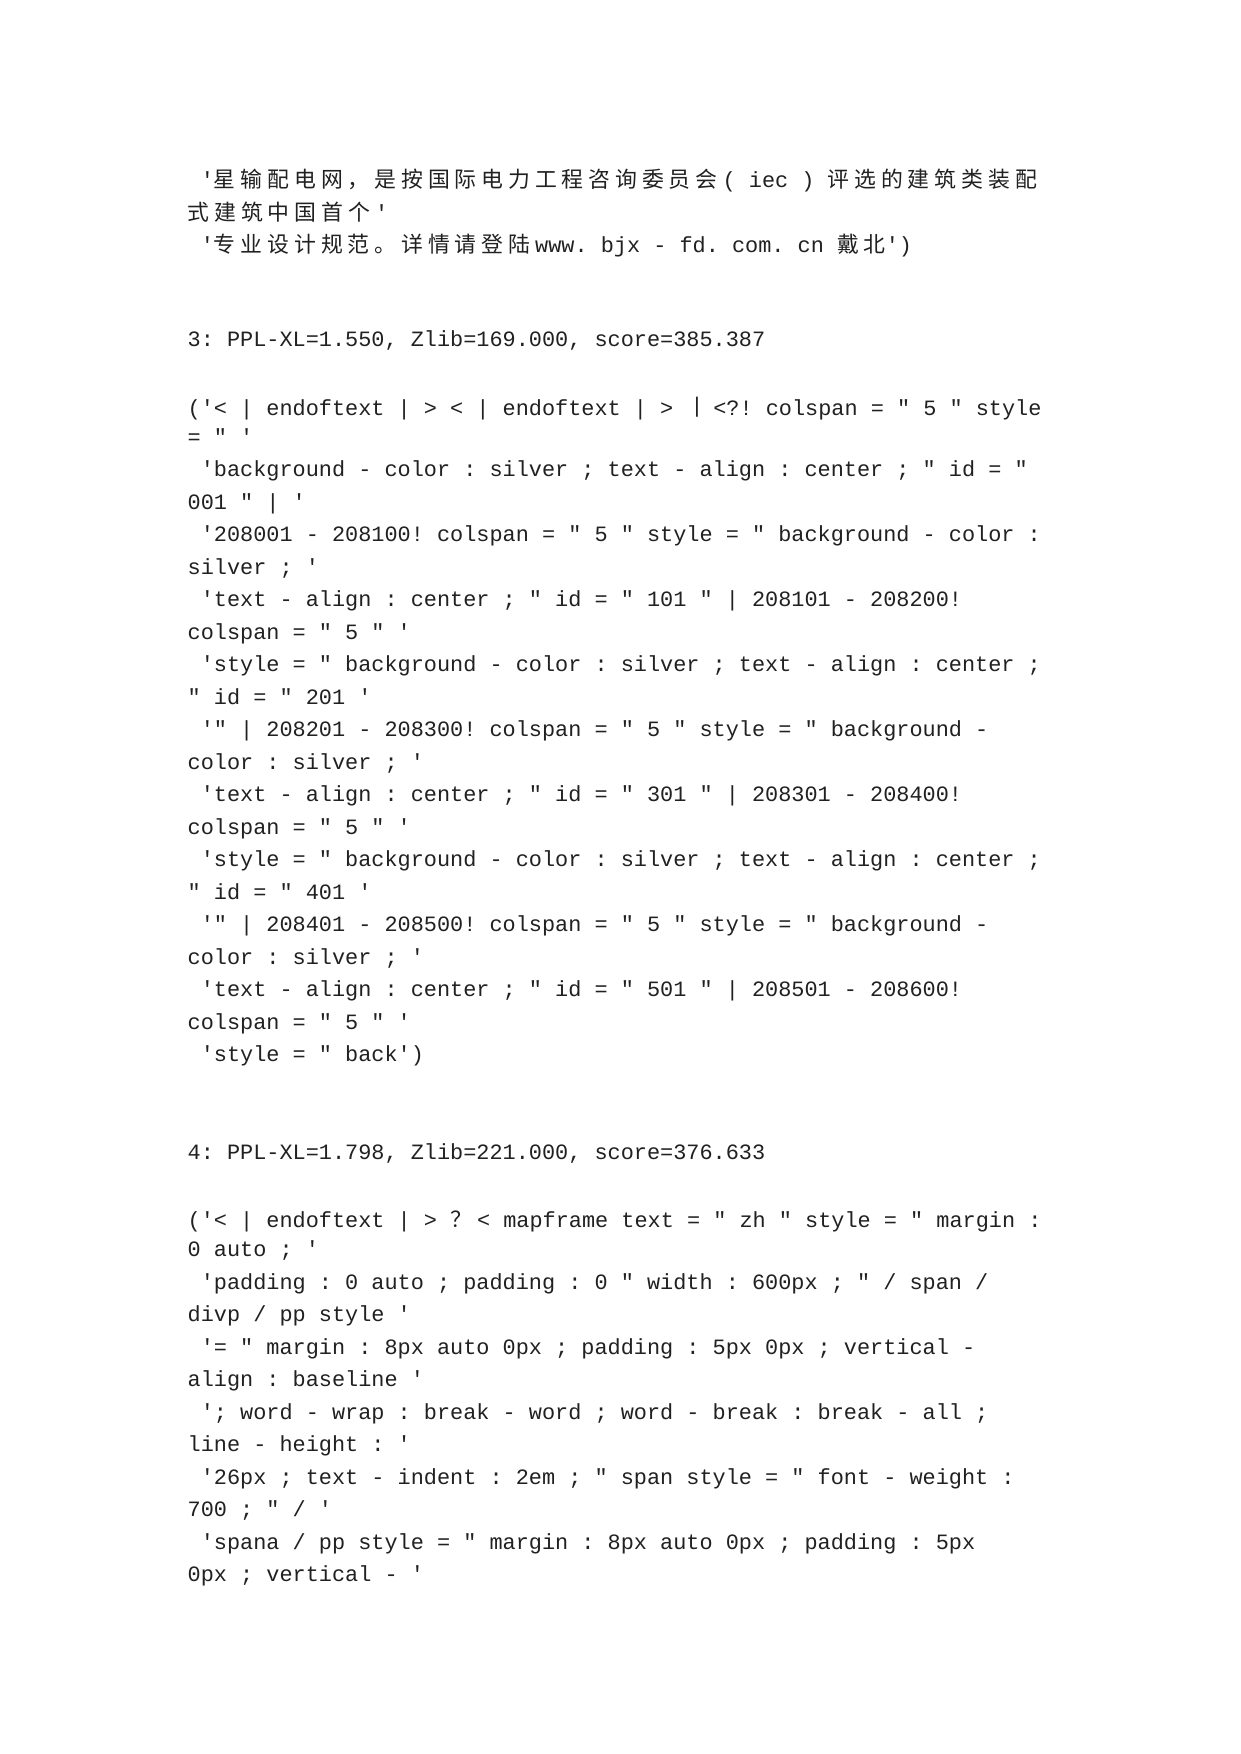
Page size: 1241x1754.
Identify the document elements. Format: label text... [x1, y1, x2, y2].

text 'padding : 0 auto ; padding : 0 " width : 600px ; " / span / divp / pp style ' [187, 1267, 1053, 1332]
text '专 业 设 计 规 范 。 详 情 请 登 陆 www. bjx - fd. com. cn 戴 北') [886, 227, 1053, 259]
text ('< | endoftext | > < | endoftext | > 丨 <?! colspan = " 5 " style = " ' [187, 389, 1053, 454]
text 'style = " back') [187, 1039, 1053, 1072]
text 'style = " background - color : silver ; text - align : center ; " id = " 201 ' [187, 649, 1053, 714]
text 'text - align : center ; " id = " 501 " | 208501 - 208600! colspan = " 5 " ' [187, 974, 1053, 1039]
text '26px ; text - indent : 2em ; " span style = " font - weight : 700 ; " / ' [187, 1462, 1053, 1527]
text '208001 - 208100! colspan = " 5 " style = " background - color : silver ; ' [187, 519, 1053, 584]
text 3: PPL-XL=1.550, Zlib=169.000, score=385.387 [187, 324, 1053, 357]
text '星 输 配 电 网 ， 是 按 国 际 电 力 工 程 咨 询 委 员 会 ( iec ) 评 选 的 建 筑 类 装 配 式 建 筑 中 国 首 个 ' [187, 162, 1053, 227]
text ('< | endoftext | > ？ < mapframe text = " zh " style = " margin : 0 auto ; ' [187, 1202, 1053, 1267]
text 'spana / pp style = " margin : 8px auto 0px ; padding : 5px 0px ; vertical - ' [187, 1527, 1053, 1592]
text 4: PPL-XL=1.798, Zlib=221.000, score=376.633 [187, 1137, 1053, 1169]
text '= " margin : 8px auto 0px ; padding : 5px 0px ; vertical - align : baseline ' [187, 1332, 1053, 1397]
text 'text - align : center ; " id = " 101 " | 208101 - 208200! colspan = " 5 " ' [187, 584, 1053, 649]
text '; word - wrap : break - word ; word - break : break - all ; line - height : ' [187, 1397, 1053, 1462]
text '" | 208401 - 208500! colspan = " 5 " style = " background - color : silver ; ' [187, 909, 1053, 974]
text 'style = " background - color : silver ; text - align : center ; " id = " 401 ' [187, 844, 1053, 909]
text 'background - color : silver ; text - align : center ; " id = " 001 " | ' [187, 454, 1053, 519]
text '" | 208201 - 208300! colspan = " 5 " style = " background - color : silver ; ' [187, 714, 1053, 779]
text 'text - align : center ; " id = " 301 " | 208301 - 208400! colspan = " 5 " ' [187, 779, 1053, 844]
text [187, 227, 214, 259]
